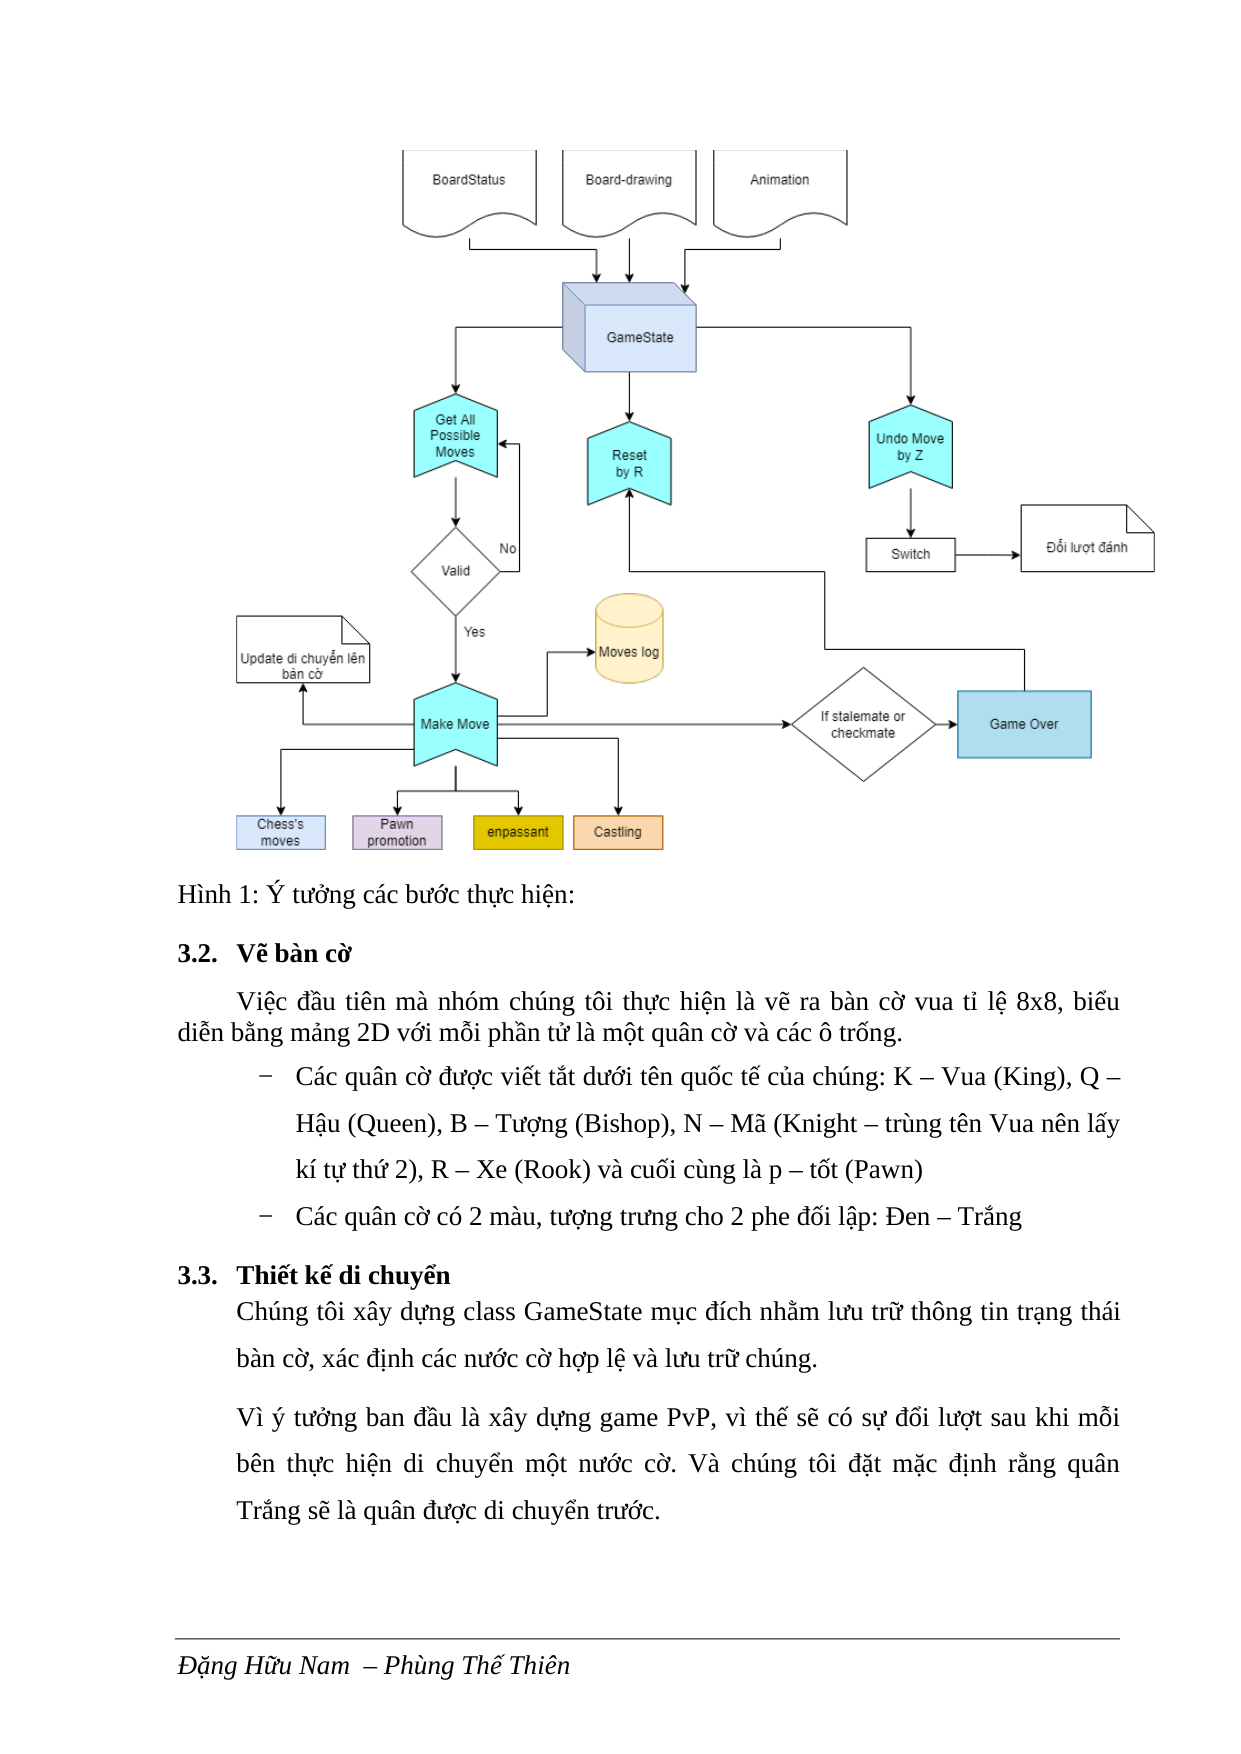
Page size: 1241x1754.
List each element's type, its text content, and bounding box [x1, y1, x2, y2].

subtitle Vẽ bàn cờ [177, 937, 1122, 968]
text Việc đầu tiên mà nhóm chúng tôi thực hiện là vẽ ra bàn cờ vua tỉ lệ 8x8, biểu diễn bằng mảng 2D với mỗi phần tử là một quân cờ và các ô trống. [177, 985, 1122, 1048]
text Các quân cờ có 2 màu, tượng trưng cho 2 phe đối lập: Đen – Trắng [258, 1200, 1122, 1231]
picture [236, 150, 1155, 850]
text Các quân cờ được viết tắt dưới tên quốc tế của chúng: K – Vua (King), Q – Hậu (Queen), B – Tượng (Bishop), N – Mã (Knight – trùng tên Vua nên lấy kí tự thứ 2), R – Xe (Rook) và cuối cùng là p – tốt (Pawn) [258, 1060, 1122, 1185]
text Vì ý tưởng ban đầu là xây dựng game PvP, vì thế sẽ có sự đổi lượt sau khi mỗi bên thực hiện di chuyển một nước cờ. Và chúng tôi đặt mặc định rằng quân Trắng sẽ là quân được di chuyển trước. [236, 1401, 1122, 1525]
subtitle Thiết kế di chuyển [177, 1259, 1122, 1291]
text Hình 1: Ý tưởng các bước thực hiện: [177, 878, 1122, 909]
text Chúng tôi xây dựng class GameState mục đích nhằm lưu trữ thông tin trạng thái bàn cờ, xác định các nước cờ hợp lệ và lưu trữ chúng. [236, 1295, 1122, 1373]
